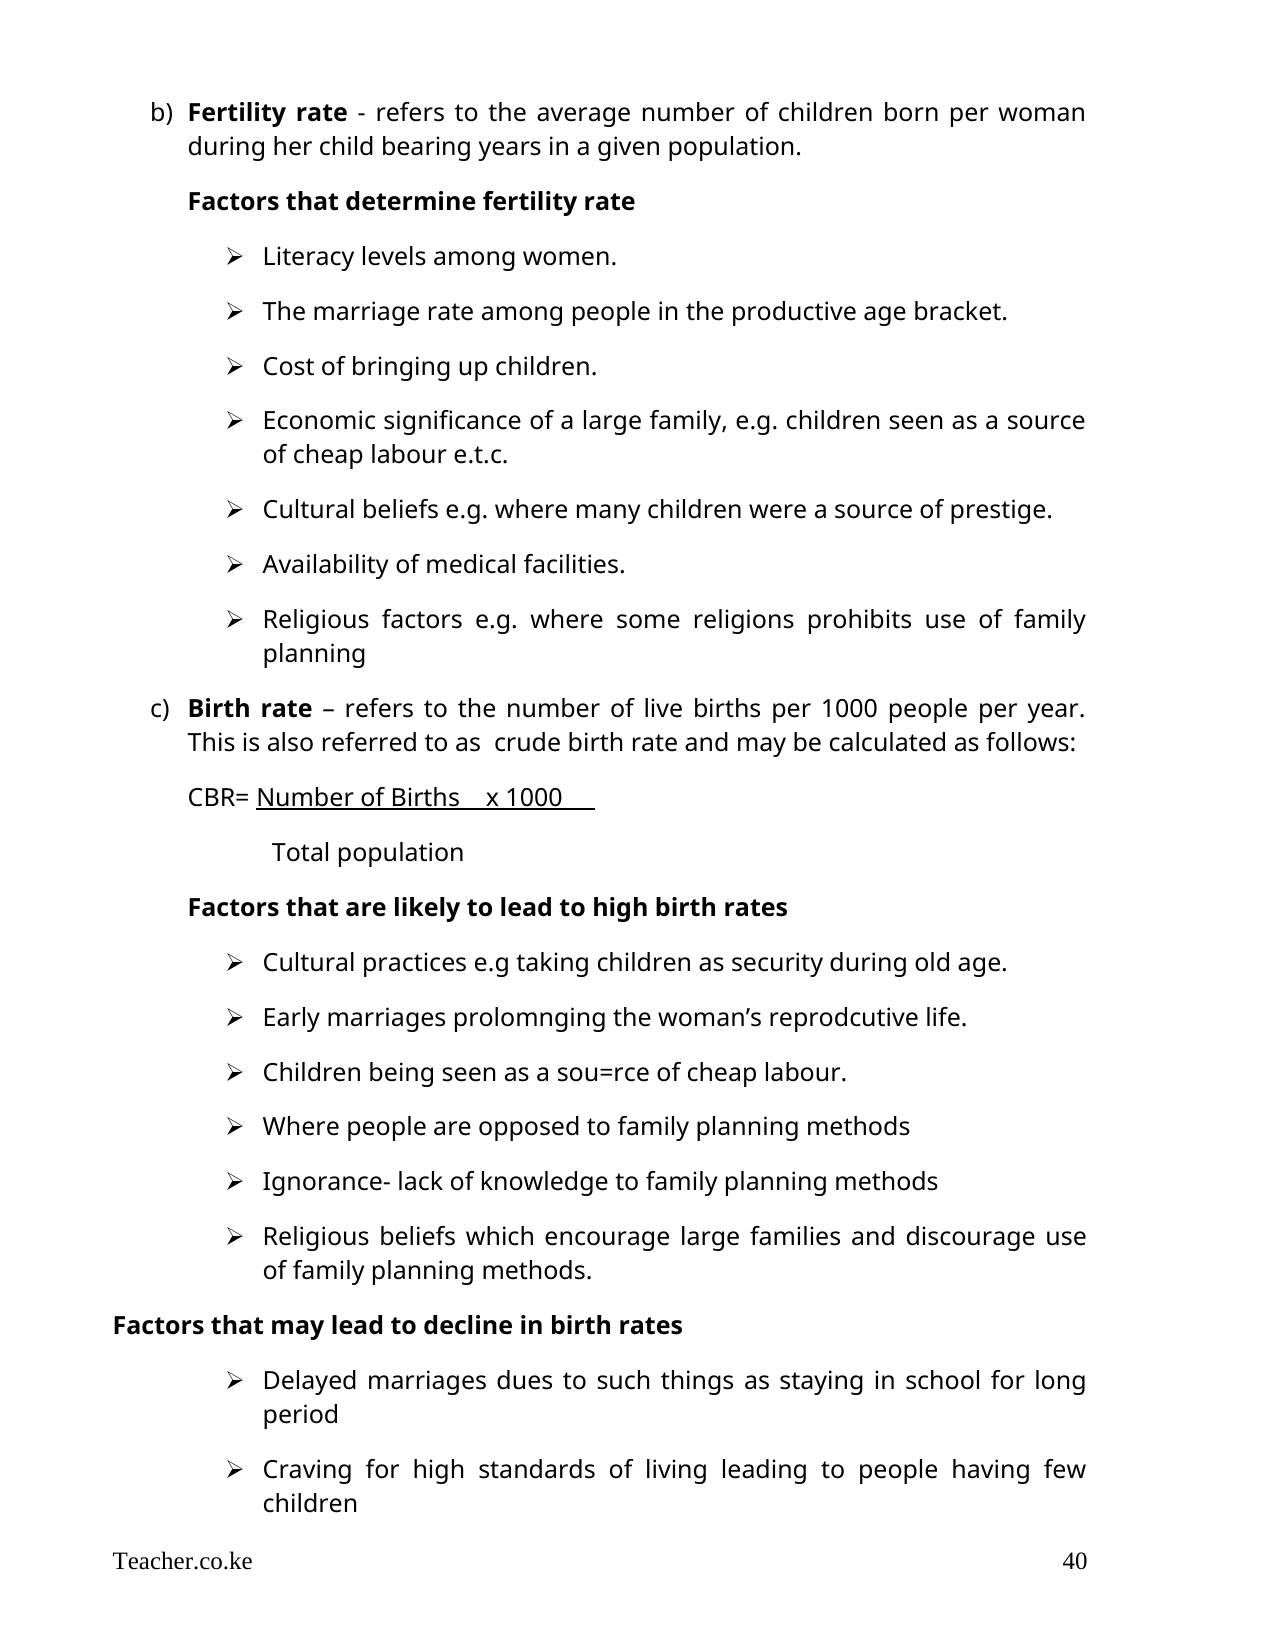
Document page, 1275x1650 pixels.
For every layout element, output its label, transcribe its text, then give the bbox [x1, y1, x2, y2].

list Where people are opposed to family planning methods [225, 1109, 1087, 1143]
list Availability of medical facilities. [225, 547, 1087, 581]
text Factors that determine fertility rate [187, 183, 1087, 217]
list Cultural practices e.g taking children as security during old age. [225, 944, 1087, 978]
list Craving for high standards of living leading to people having few children [225, 1452, 1087, 1520]
list Cost of bringing up children. [225, 348, 1087, 382]
text CBR= Number of Births x 1000 [187, 780, 1087, 814]
list Birth rate – refers to the number of live births per 1000 people per year. This is also referred to as crude birth rate and may be calculated as follows: [150, 691, 1087, 759]
list Early marriages prolomnging the woman’s reprodcutive life. [225, 999, 1087, 1033]
list Religious beliefs which encourage large families and discourage use of family planning methods. [225, 1219, 1087, 1287]
text Factors that may lead to decline in birth rates [112, 1308, 1087, 1342]
list Children being seen as a sou=rce of cheap labour. [225, 1054, 1087, 1088]
list Literacy levels among women. [225, 238, 1087, 272]
list Delayed marriages dues to such things as staying in school for long period [225, 1363, 1087, 1431]
list Religious factors e.g. where some religions prohibits use of family planning [225, 602, 1087, 670]
list Economic significance of a large family, e.g. children seen as a source of cheap labour e.t.c. [225, 403, 1087, 471]
list Cultural beliefs e.g. where many children were a source of prestige. [225, 492, 1087, 526]
list Ignorance- lack of knowledge to family planning methods [225, 1164, 1087, 1198]
text Factors that are likely to lead to high birth rates [187, 889, 1087, 923]
text Total population [187, 834, 1087, 869]
list The marriage rate among people in the productive age bracket. [225, 293, 1087, 327]
list Fertility rate - refers to the average number of children born per woman during her child bearing years in a given population. [150, 94, 1087, 163]
